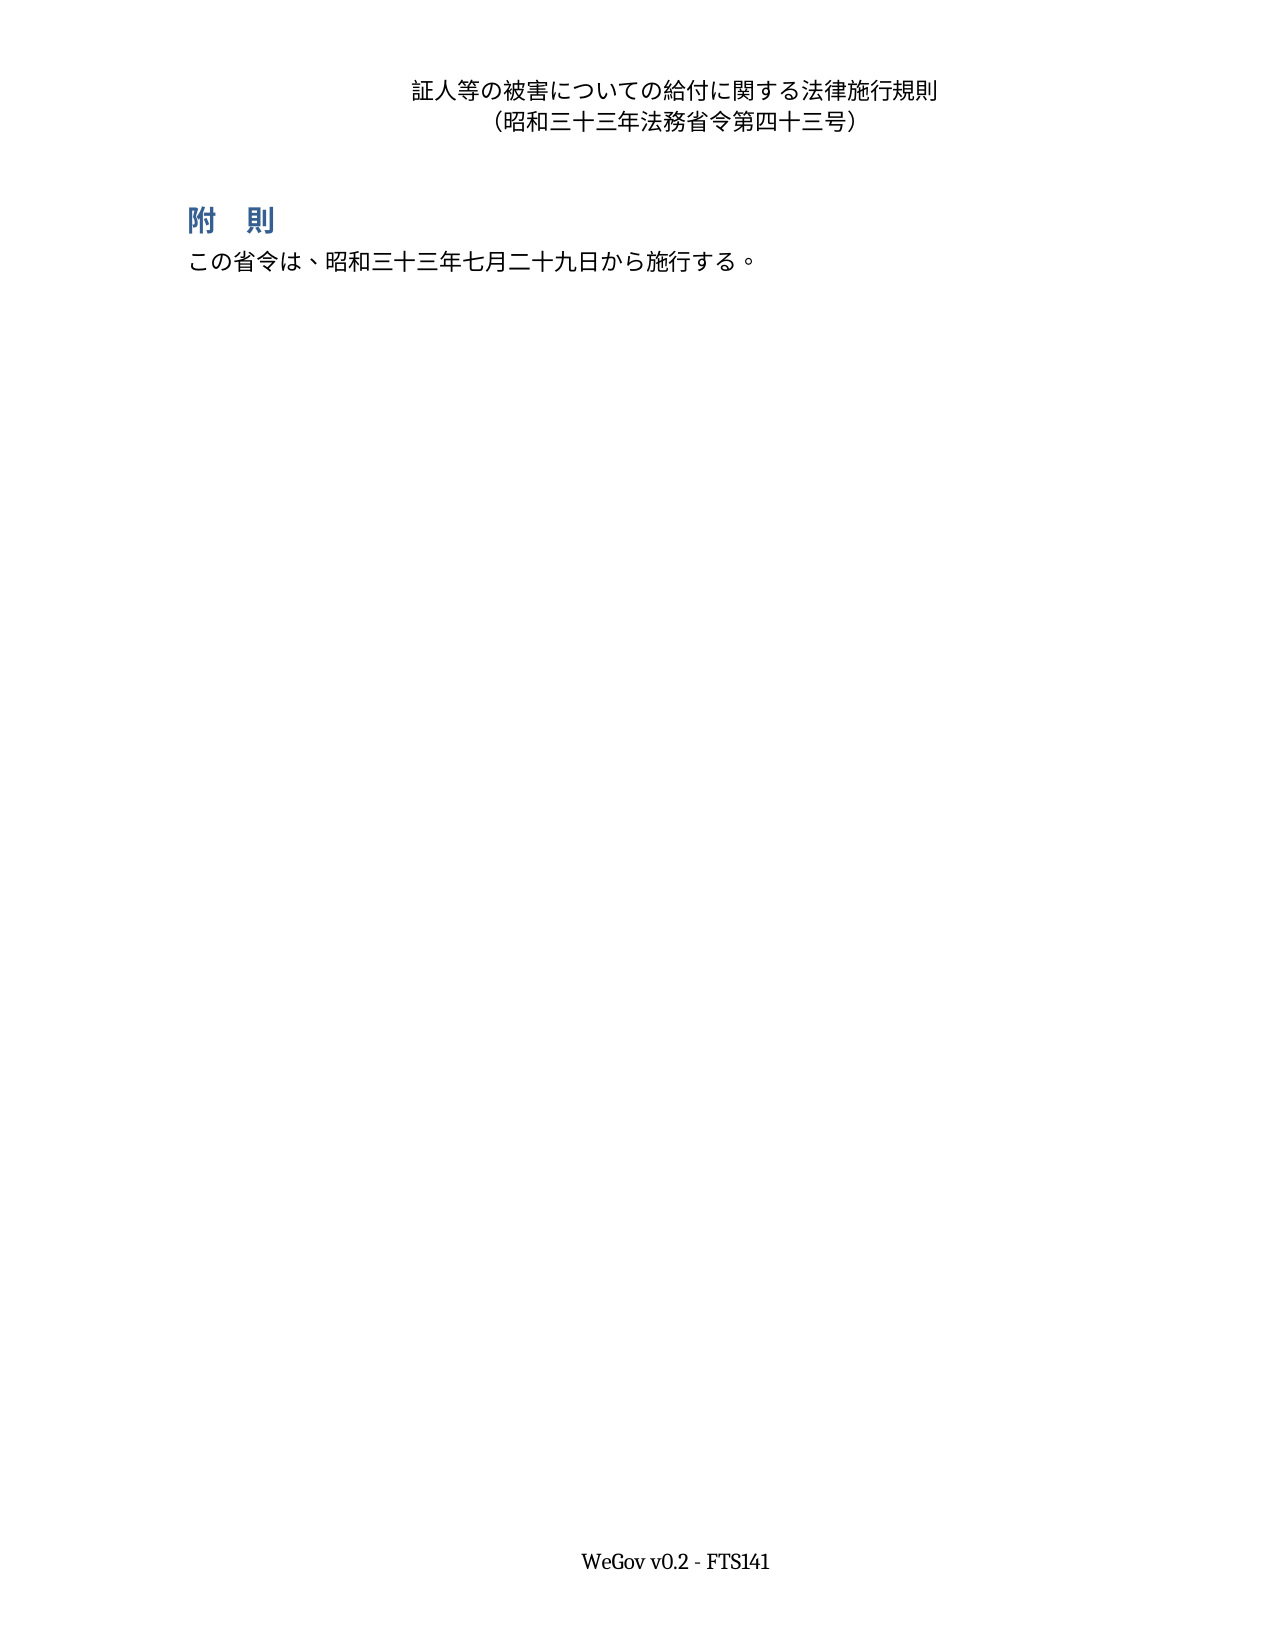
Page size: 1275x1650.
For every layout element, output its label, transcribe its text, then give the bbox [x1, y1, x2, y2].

text この省令は、昭和三十三年七月二十九日から施行する。 [187, 246, 1087, 277]
subtitle 附 則 [187, 200, 1087, 240]
